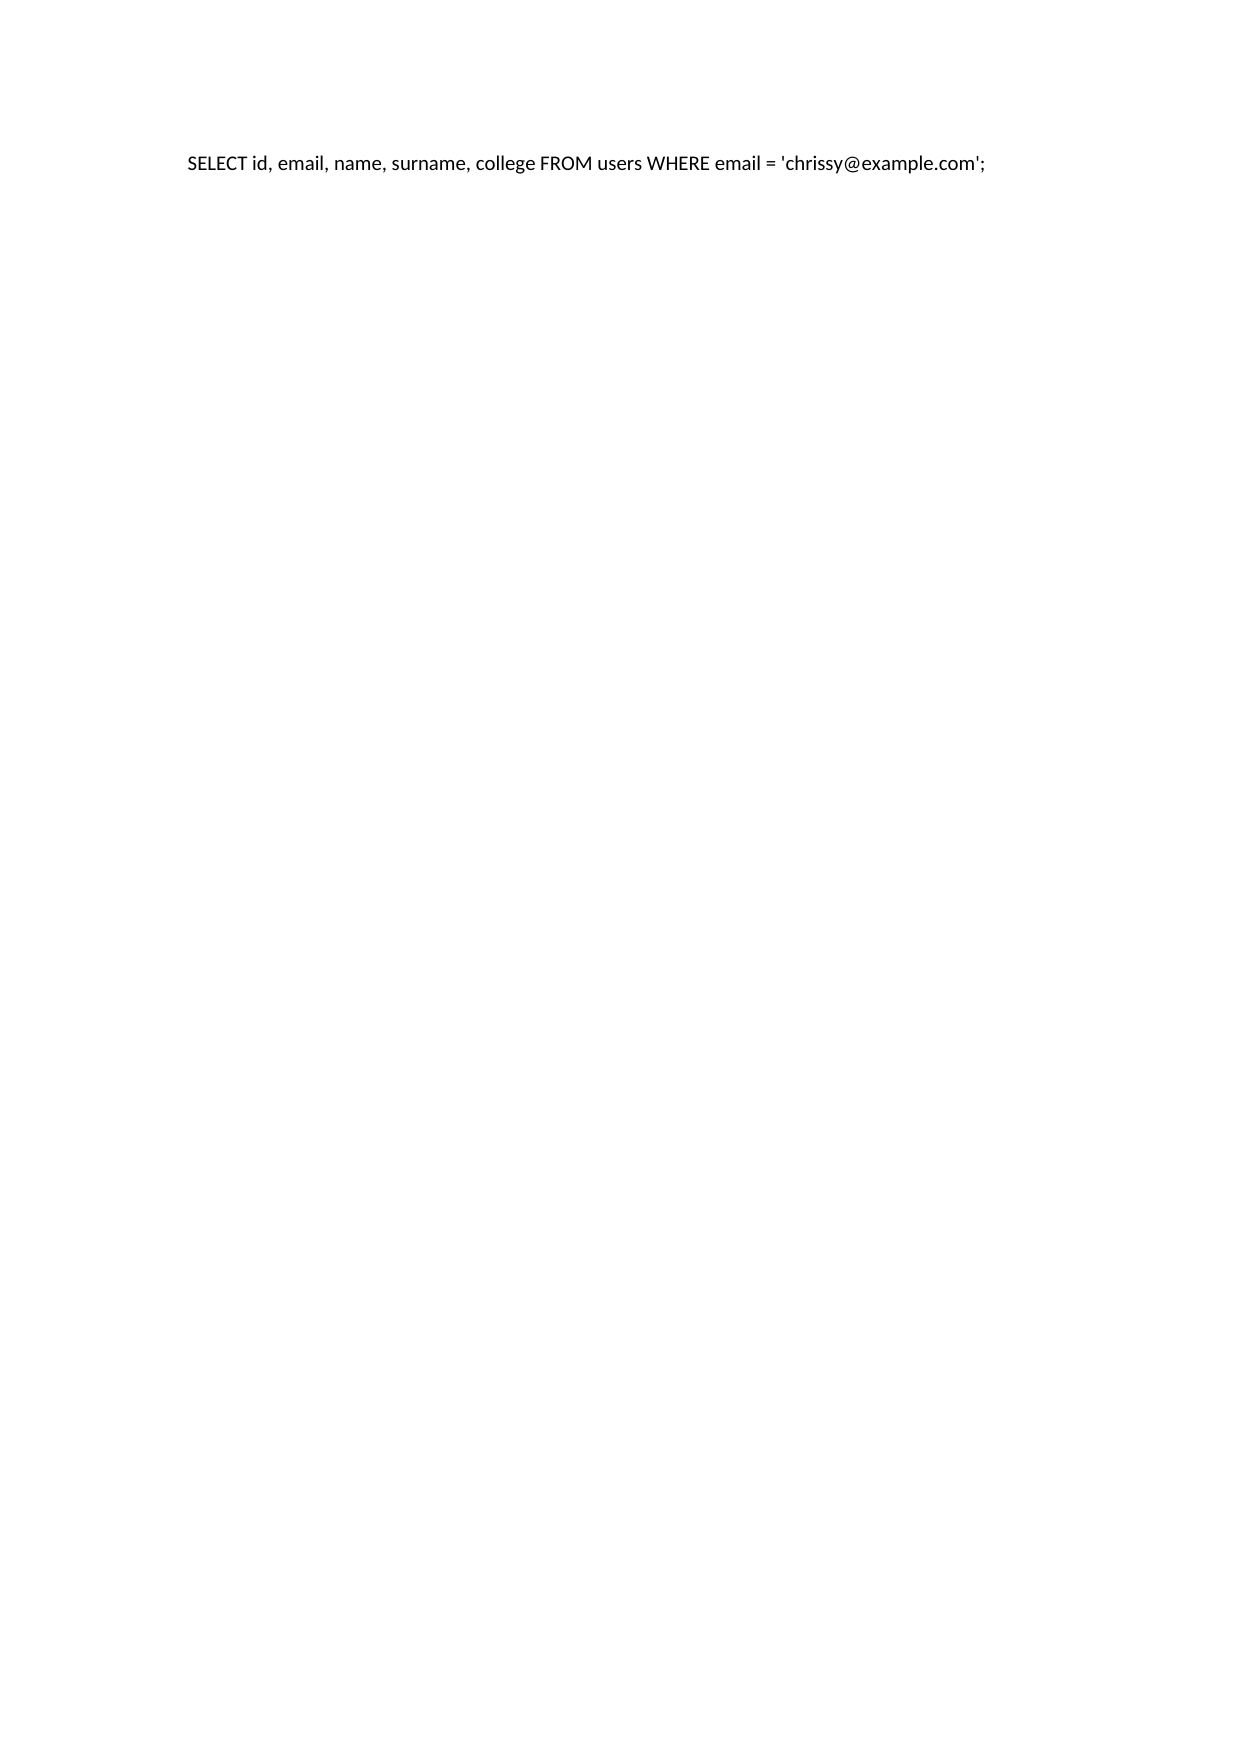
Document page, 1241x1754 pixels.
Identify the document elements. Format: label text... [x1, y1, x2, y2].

text SELECT id, email, name, surname, college FROM users WHERE email = 'chrissy@example.com'; [187, 150, 1053, 175]
